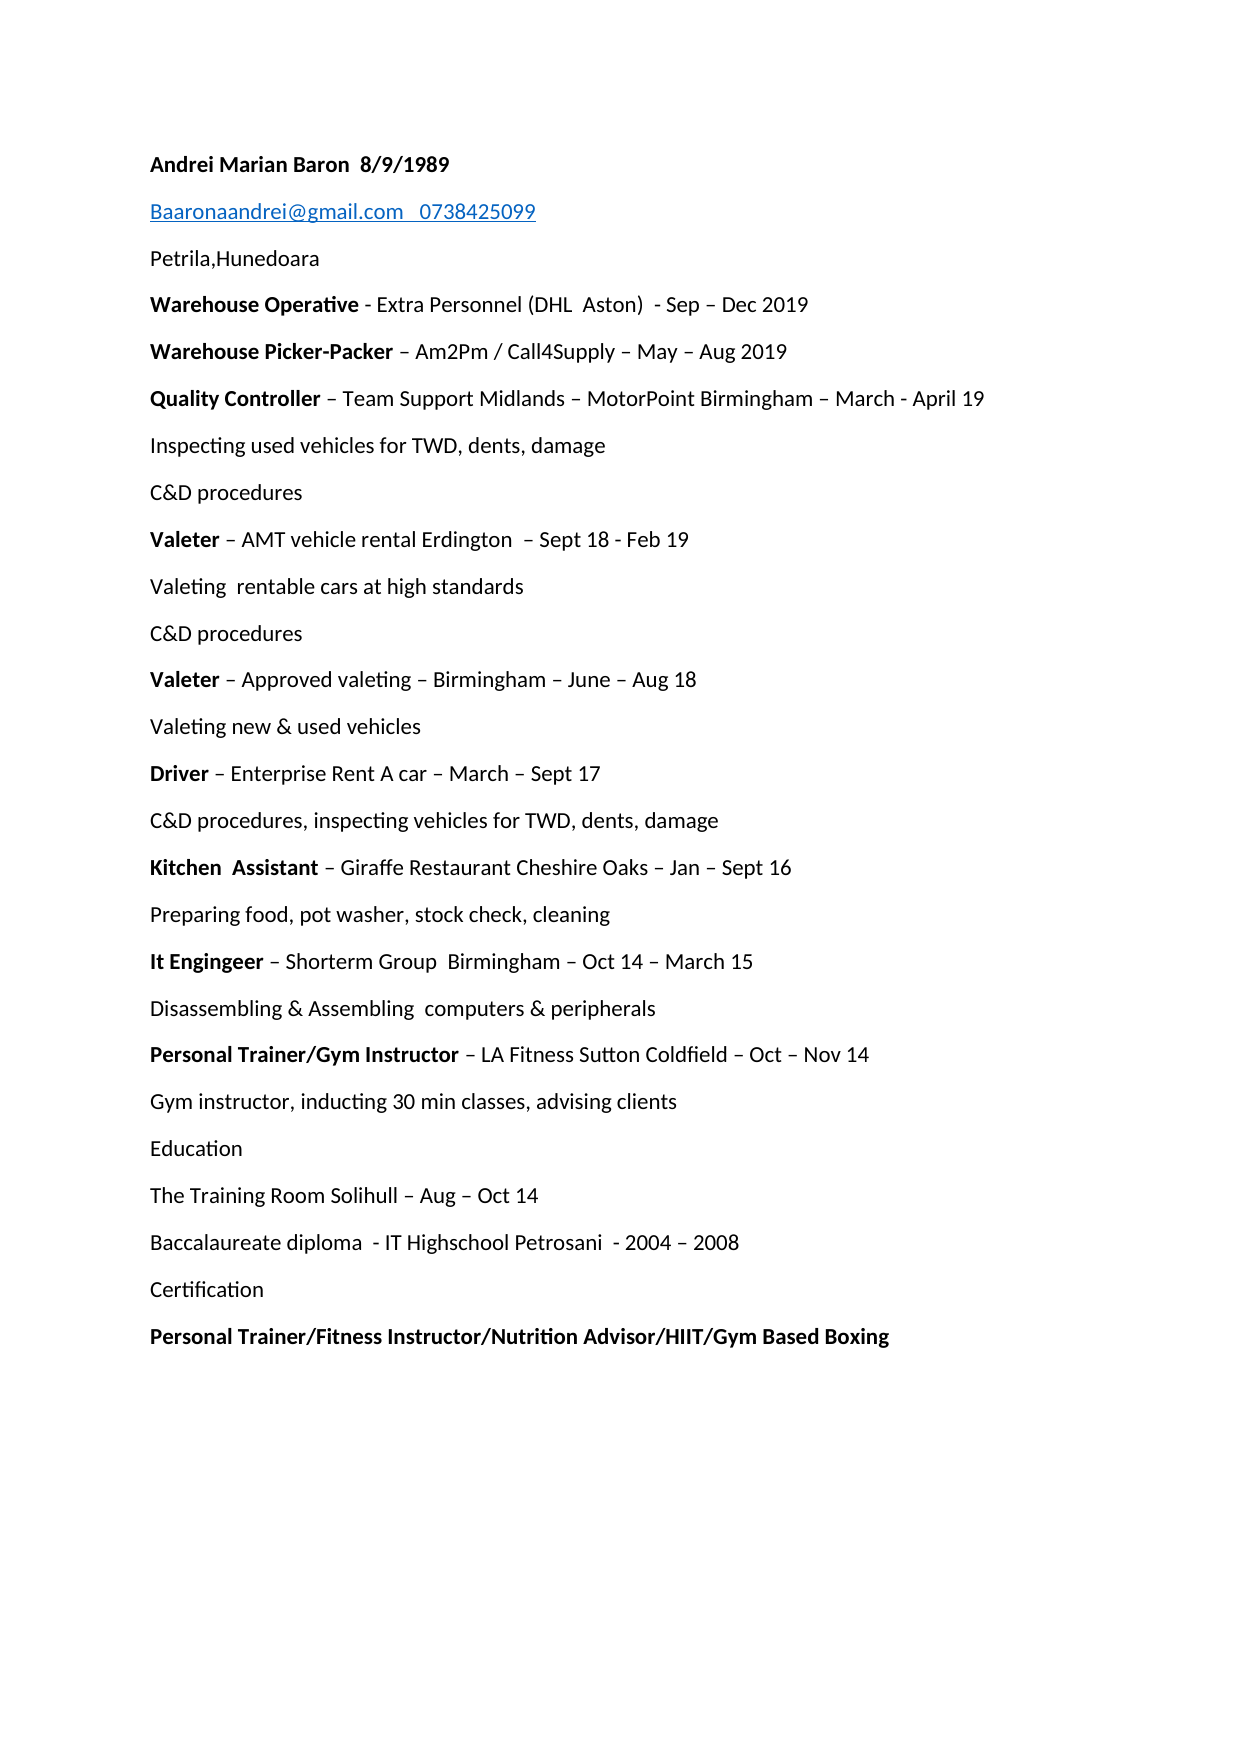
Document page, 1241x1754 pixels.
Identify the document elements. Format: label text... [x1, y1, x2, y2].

text Personal Trainer/Gym Instructor – LA Fitness Sutton Coldfield – Oct – Nov 14 [150, 1041, 1090, 1069]
text Baccalaureate diploma - IT Highschool Petrosani - 2004 – 2008 [150, 1228, 1090, 1256]
text Driver – Enterprise Rent A car – March – Sept 17 [150, 759, 1090, 787]
text Warehouse Operative - Extra Personnel (DHL Aston) - Sep – Dec 2019 [150, 291, 1090, 319]
text The Training Room Solihull – Aug – Oct 14 [150, 1181, 1090, 1209]
text Valeting rentable cars at high standards [150, 572, 1090, 600]
text Kitchen Assistant – Giraffe Restaurant Cheshire Oaks – Jan – Sept 16 [150, 853, 1090, 881]
text C&D procedures [150, 619, 1090, 647]
text Certification [150, 1275, 1090, 1303]
text Valeter – AMT vehicle rental Erdington – Sept 18 - Feb 19 [150, 525, 1090, 553]
text Warehouse Picker-Packer – Am2Pm / Call4Supply – May – Aug 2019 [150, 337, 1090, 366]
text Disassembling & Assembling computers & peripherals [150, 994, 1090, 1022]
text Inspecting used vehicles for TWD, dents, damage [150, 431, 1090, 459]
text Gym instructor, inducting 30 min classes, advising clients [150, 1087, 1090, 1116]
text Valeting new & used vehicles [150, 712, 1090, 741]
text Valeter – Approved valeting – Birmingham – June – Aug 18 [150, 666, 1090, 694]
text Petrila,Hunedoara [150, 244, 1090, 272]
text Andrei Marian Baron 8/9/1989 [150, 150, 1090, 178]
text C&D procedures [150, 478, 1090, 506]
text C&D procedures, inspecting vehicles for TWD, dents, damage [150, 806, 1090, 834]
text Education [150, 1134, 1090, 1162]
text Baaronaandrei@gmail.com 0738425099 [150, 197, 1090, 225]
text It Engingeer – Shorterm Group Birmingham – Oct 14 – March 15 [150, 947, 1090, 975]
text Preparing food, pot washer, stock check, cleaning [150, 900, 1090, 928]
text Personal Trainer/Fitness Instructor/Nutrition Advisor/HIIT/Gym Based Boxing [150, 1322, 1090, 1350]
text Quality Controller – Team Support Midlands – MotorPoint Birmingham – March - April 19 [150, 384, 1090, 412]
